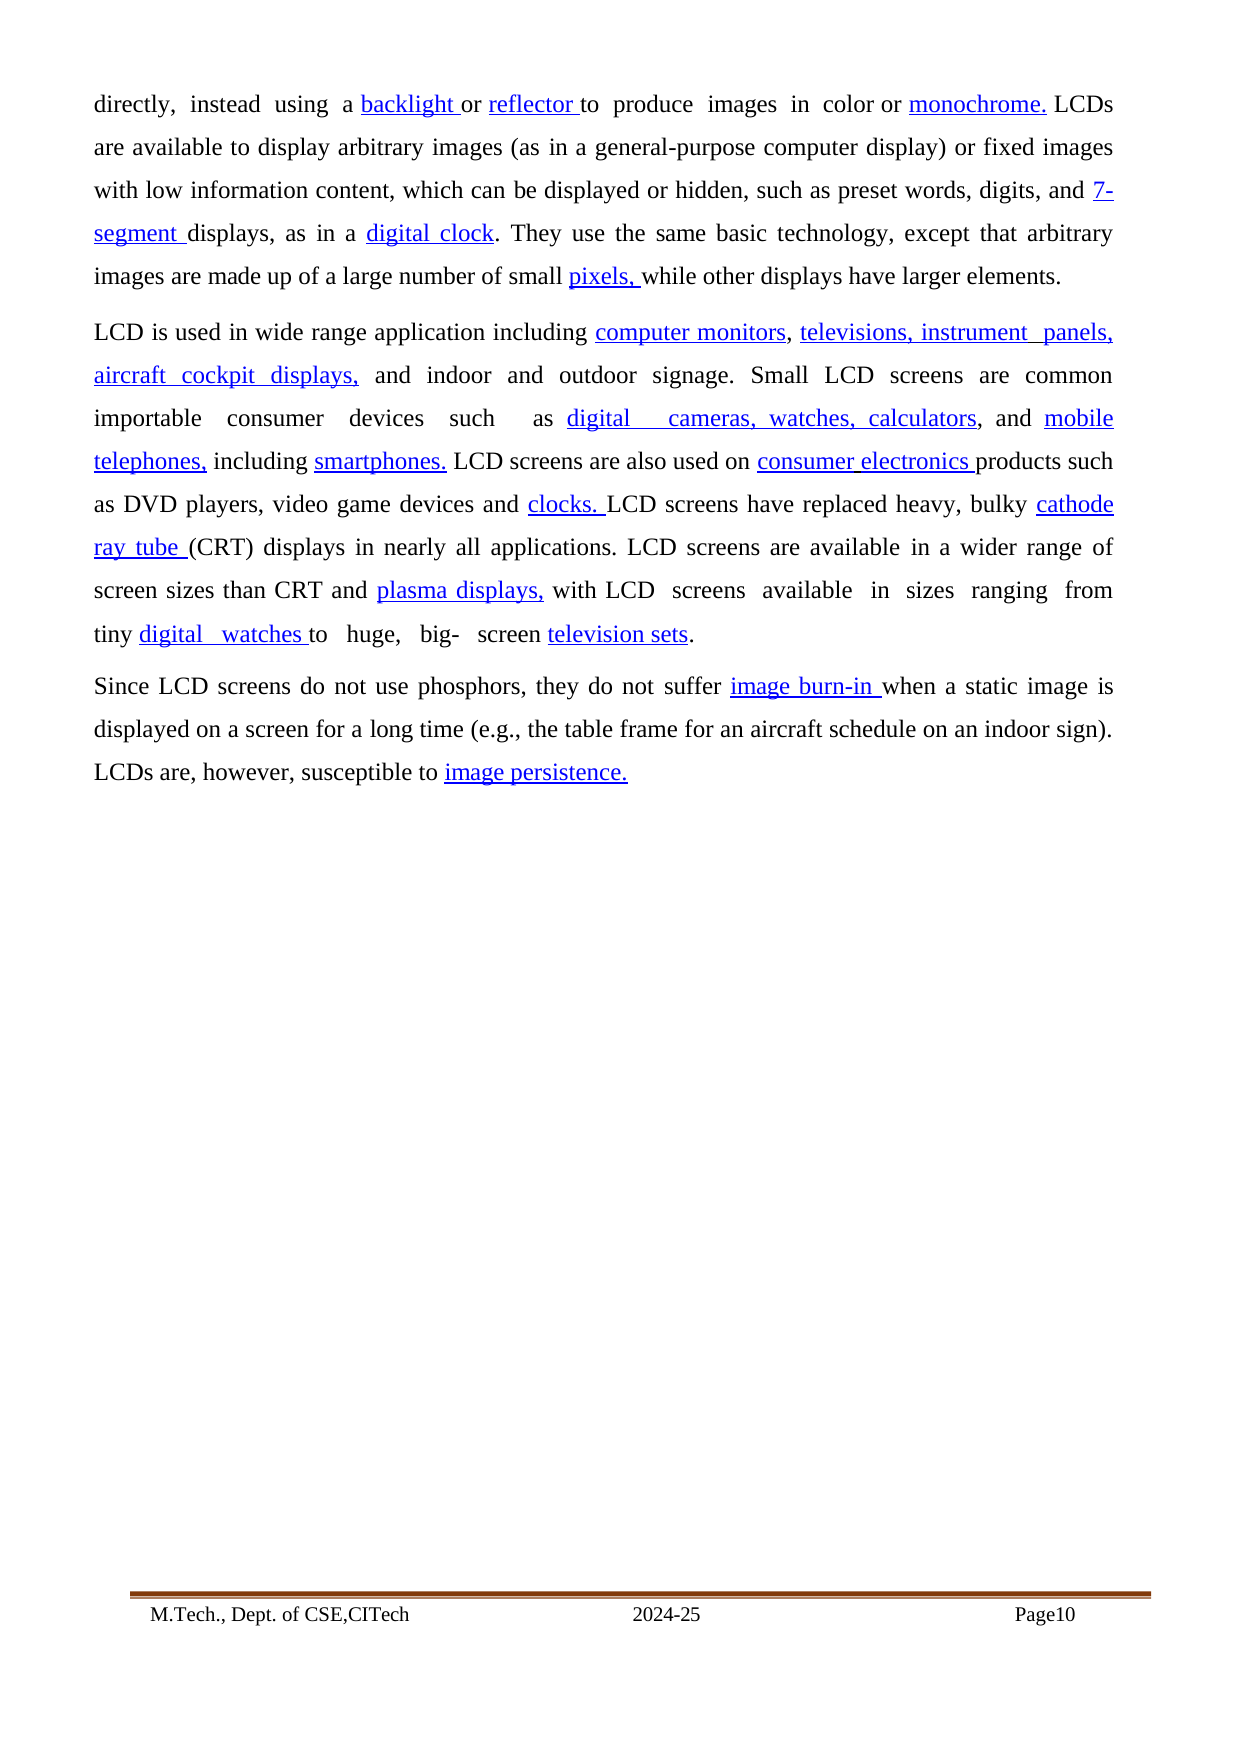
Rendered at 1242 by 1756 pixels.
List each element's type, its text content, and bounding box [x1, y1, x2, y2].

text Since LCD screens do not use phosphors, they do not suffer image burn-in when a static image is displayed on a screen for a long time (e.g., the table frame for an aircraft schedule on an indoor sign). LCDs are, however, susceptible to image persistence. [94, 671, 1114, 786]
text LCD is used in wide range application including computer monitors, televisions, instrument panels, aircraft cockpit displays, and indoor and outdoor signage. Small LCD screens are common importable consumer devices such as digital cameras, watches, calculators, and mobile telephones, including smartphones. LCD screens are also used on consumer electronics products such as DVD players, video game devices and clocks. LCD screens have replaced heavy, bulky cathode ray tube (CRT) displays in nearly all applications. LCD screens are available in a wider range of screen sizes than CRT and plasma displays, with LCD screens available in sizes ranging from tiny digital watches to huge, big- screen television sets. [94, 317, 1114, 647]
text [94, 89, 1114, 290]
